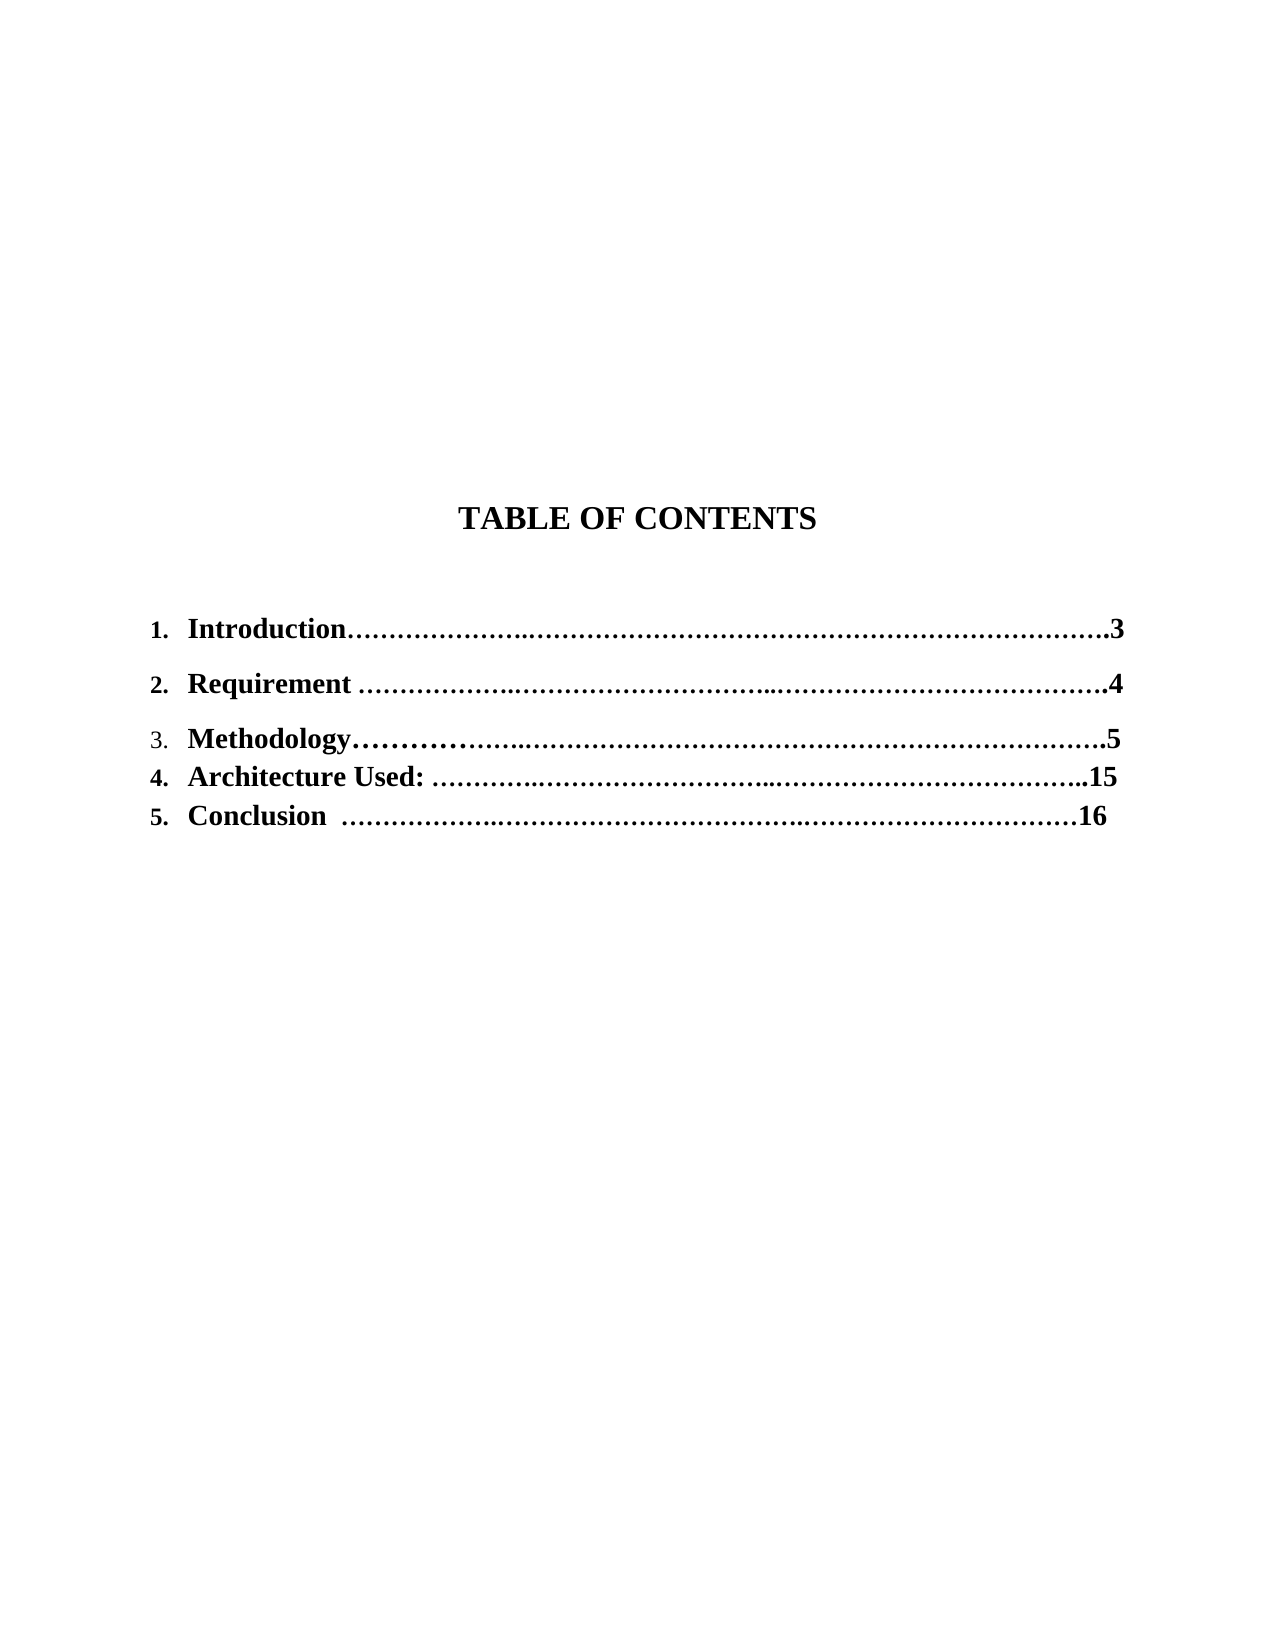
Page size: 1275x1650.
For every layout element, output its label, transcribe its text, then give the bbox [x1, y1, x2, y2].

list Requirement ……………….…………………………..………………………………….4 [150, 666, 1125, 700]
text TABLE OF CONTENTS [150, 498, 1125, 536]
list Introduction………………….…………………………………………………………….3 [150, 612, 1125, 645]
list Conclusion ……………….……………………………….……………………………16 [150, 798, 1125, 831]
list Architecture Used: ………….………………………..………………………………..15 [150, 759, 1125, 793]
list Methodology……………….…………………………………………………………….5 [150, 721, 1125, 754]
